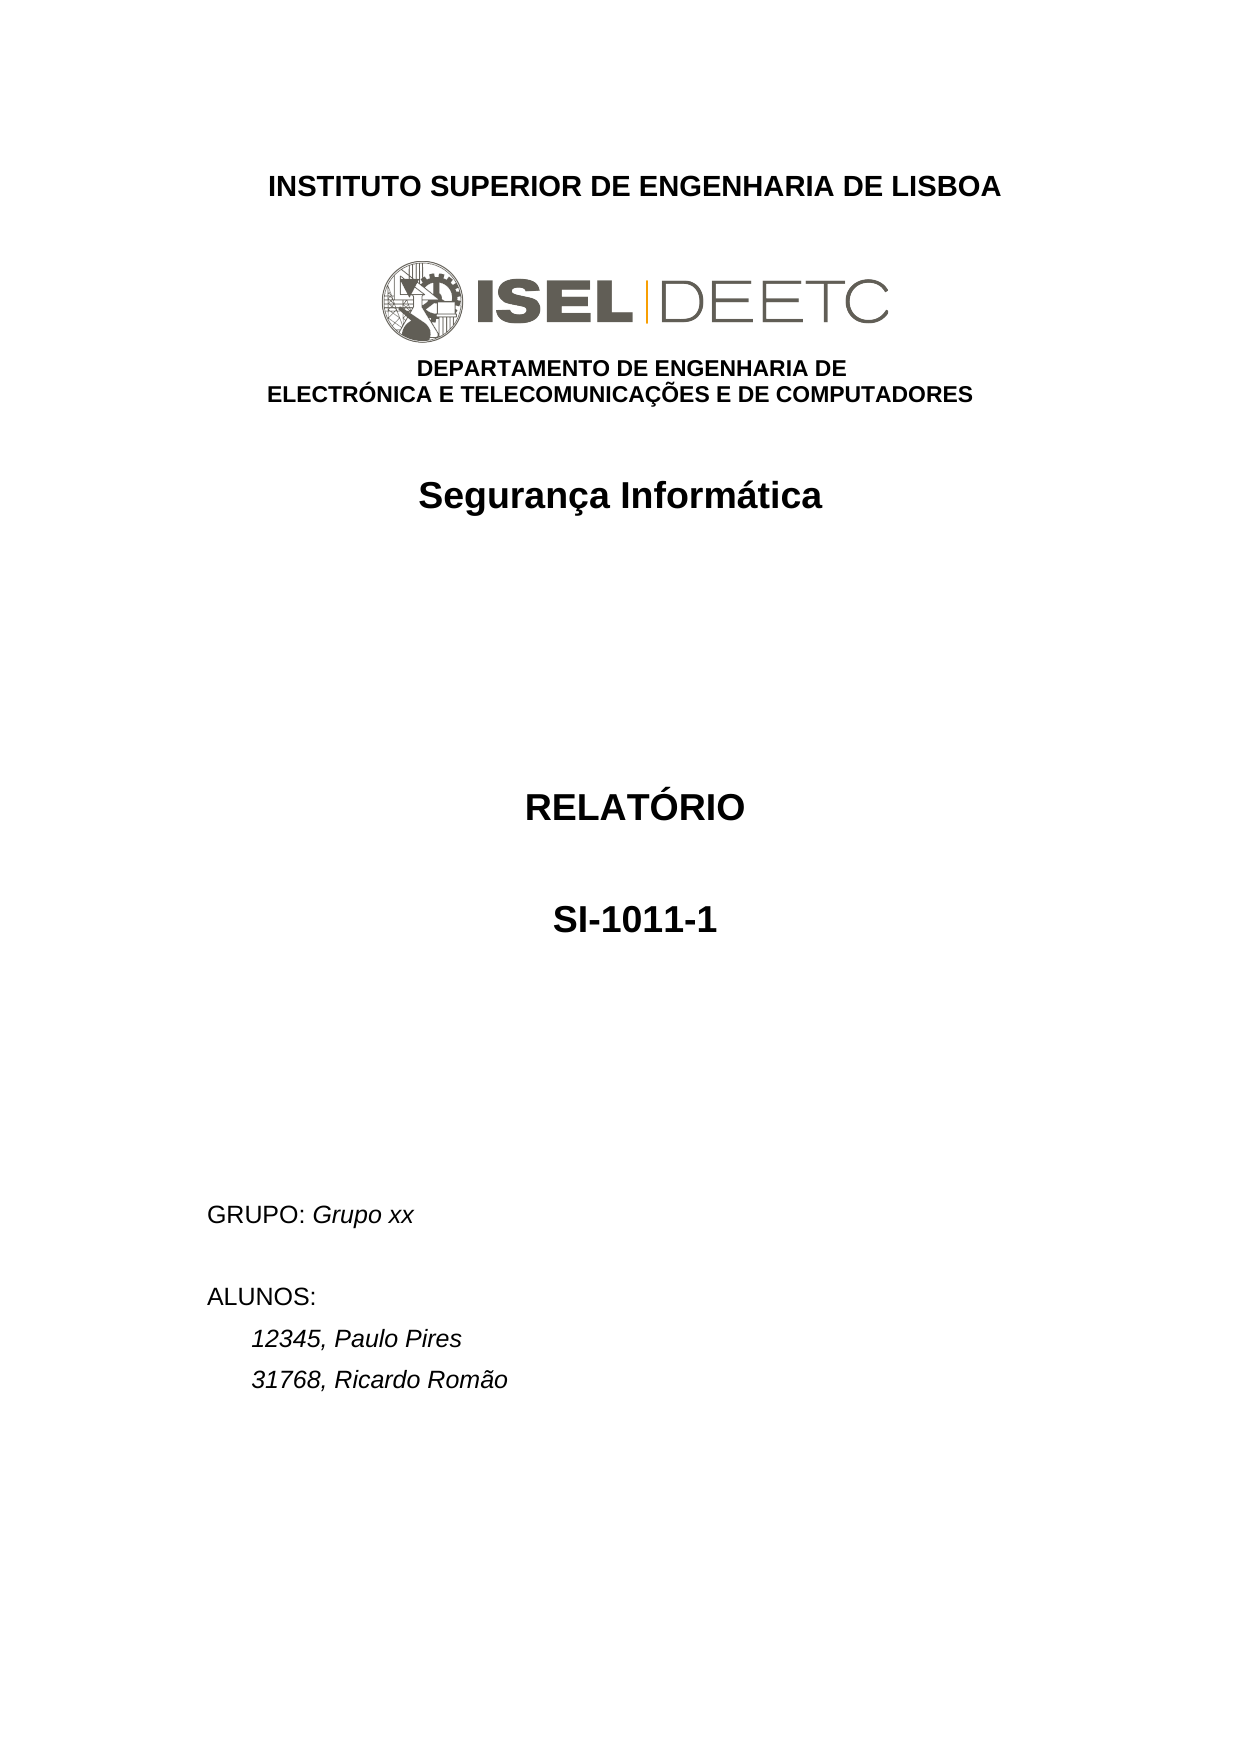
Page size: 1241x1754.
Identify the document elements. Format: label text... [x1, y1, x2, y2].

text SI-1011-1 [177, 897, 1063, 940]
picture [381, 261, 889, 343]
text GRUPO: Grupo xx [177, 1200, 1063, 1229]
text ALUNOS: [177, 1282, 1063, 1311]
text RELATÓRIO [177, 786, 1063, 829]
text 12345, Paulo Pires [177, 1324, 1063, 1352]
text 31768, Ricardo Romão [177, 1365, 1063, 1394]
